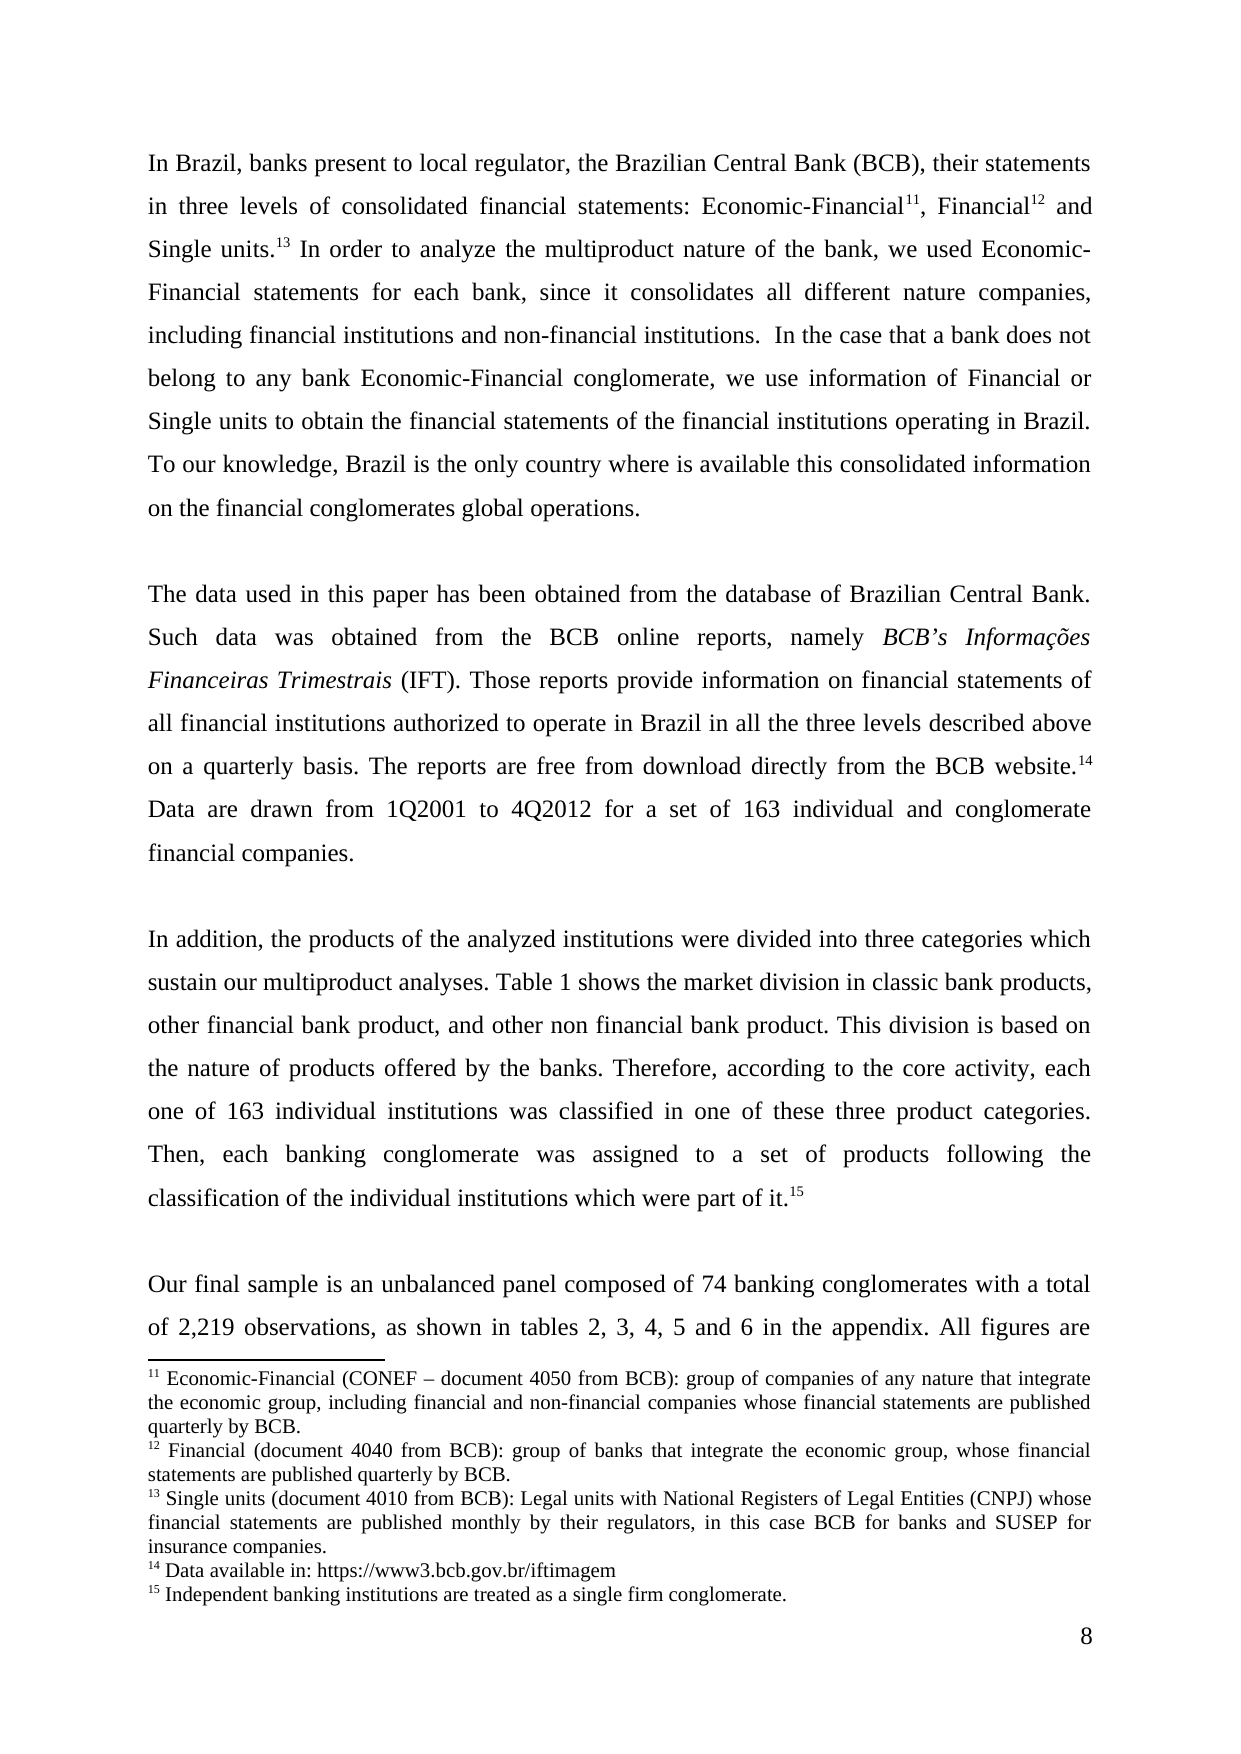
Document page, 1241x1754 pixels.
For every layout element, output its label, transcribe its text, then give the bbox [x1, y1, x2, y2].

text In addition, the products of the analyzed institutions were divided into three categories which sustain our multiproduct analyses. Table 1 shows the market division in classic bank products, other financial bank product, and other non financial bank product. This division is based on the nature of products offered by the banks. Therefore, according to the core activity, each one of 163 individual institutions was classified in one of these three product categories. Then, each banking conglomerate was assigned to a set of products following the classification of the individual institutions which were part of it. [148, 924, 1092, 1211]
text In Brazil, banks present to local regulator, the Brazilian Central Bank (BCB), their statements in three levels of consolidated financial statements: Economic-Financial, Financial and Single units. In order to analyze the multiproduct nature of the bank, we used Economic-Financial statements for each bank, since it consolidates all different nature companies, including financial institutions and non-financial institutions. In the case that a bank does not belong to any bank Economic-Financial conglomerate, we use information of Financial or Single units to obtain the financial statements of the financial institutions operating in Brazil. To our knowledge, Brazil is the only country where is available this consolidated information on the financial conglomerates global operations. [148, 148, 1092, 521]
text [148, 1269, 1092, 1341]
text The data used in this paper has been obtained from the database of Brazilian Central Bank. Such data was obtained from the BCB online reports, namely BCB’s Informações Financeiras Trimestrais (IFT). Those reports provide information on financial statements of all financial institutions authorized to operate in Brazil in all the three levels described above on a quarterly basis. The reports are free from download directly from the BCB website. Data are drawn from 1Q2001 to 4Q2012 for a set of 163 individual and conglomerate financial companies. [148, 579, 1092, 866]
